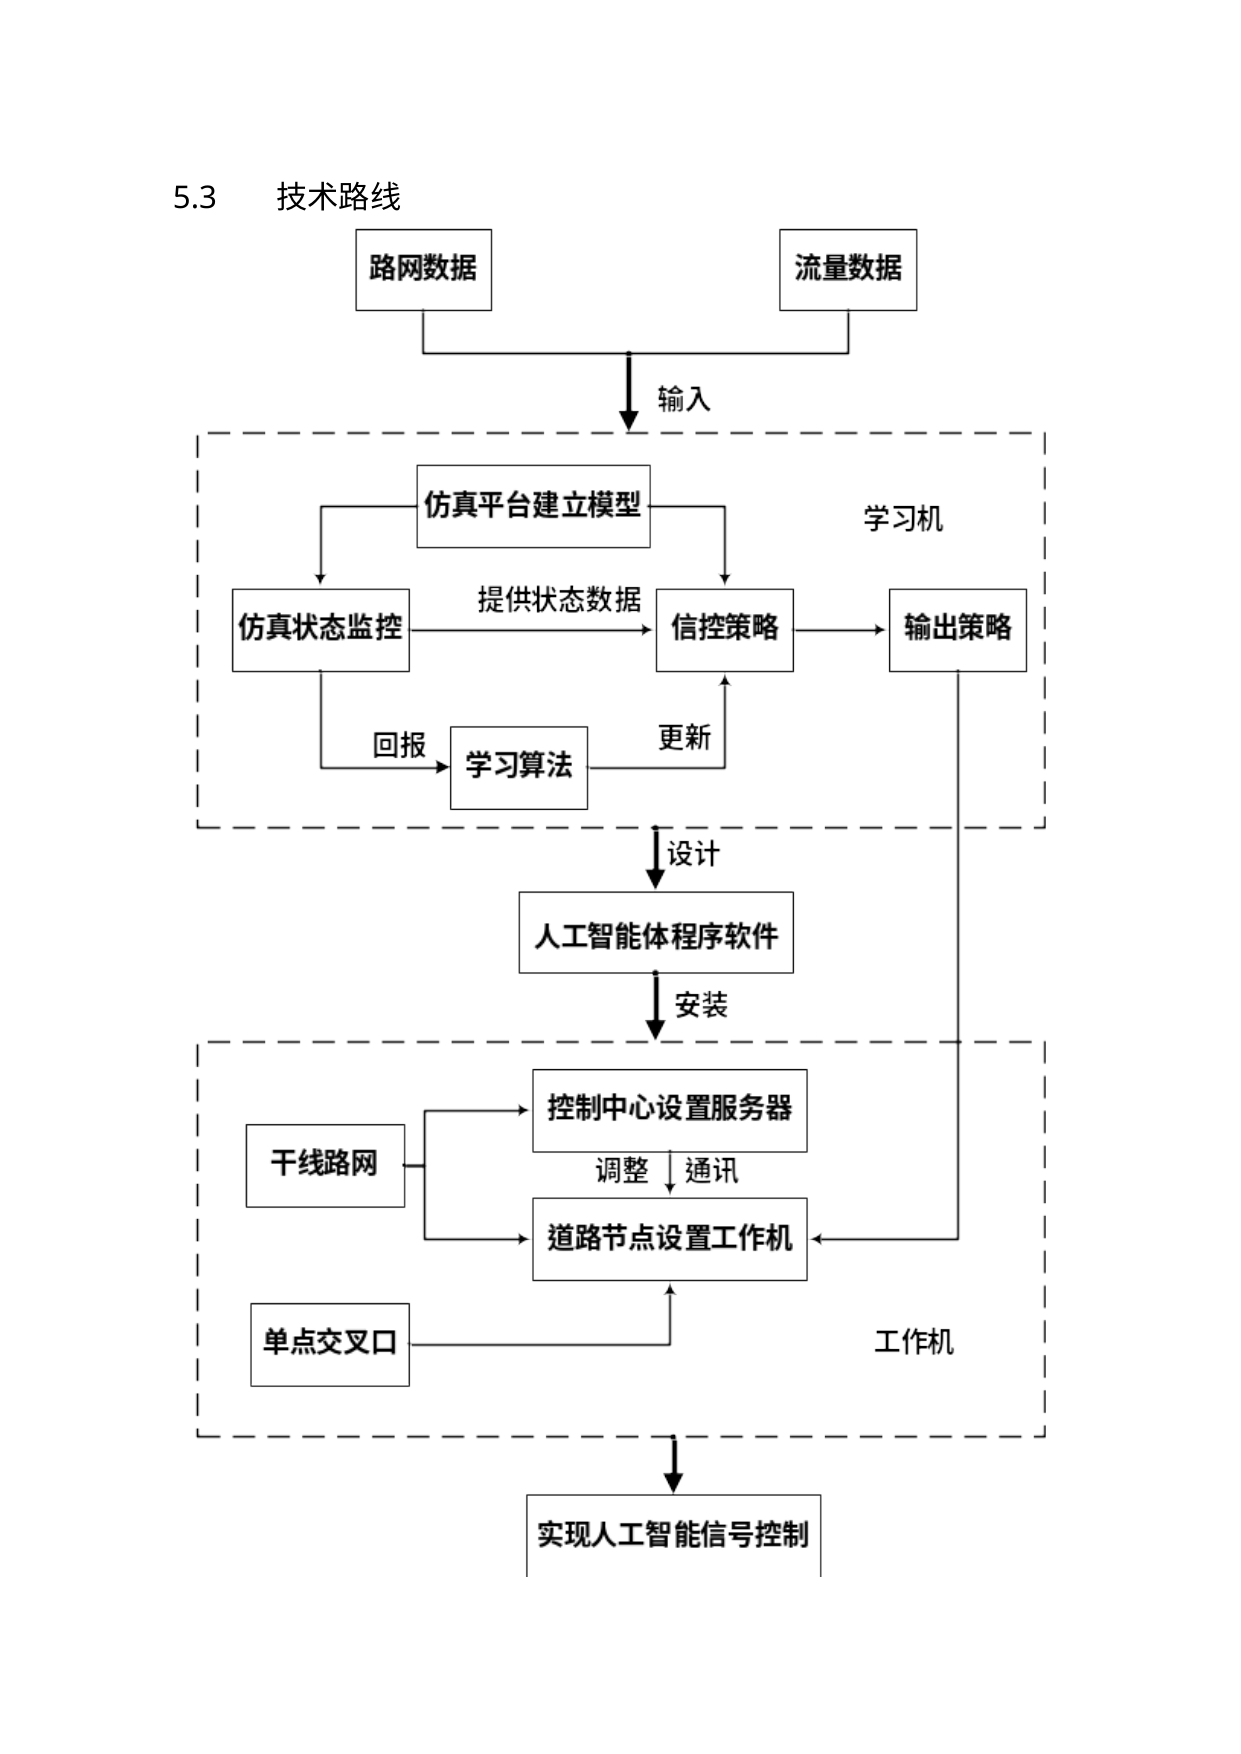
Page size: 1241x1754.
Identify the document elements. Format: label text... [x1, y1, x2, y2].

subtitle 技术路线 [173, 162, 1053, 227]
